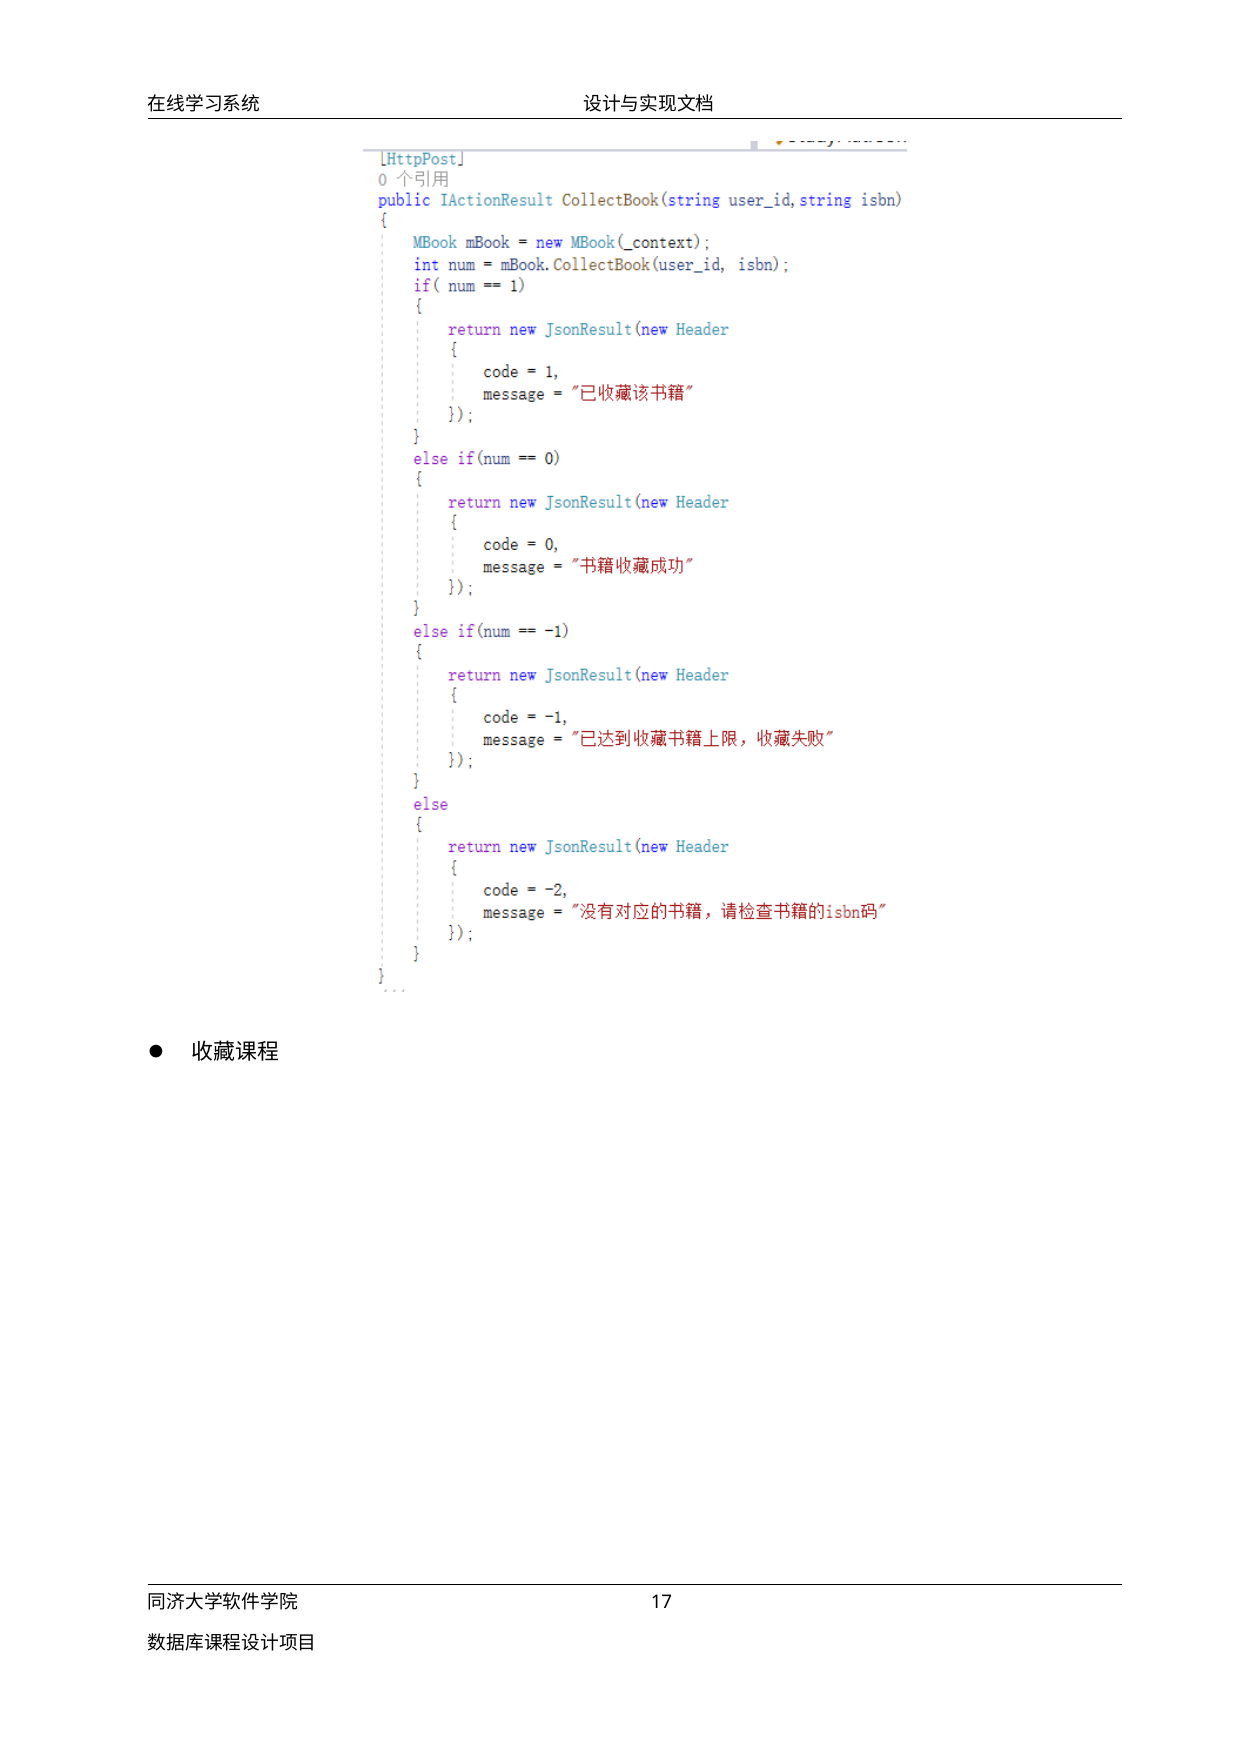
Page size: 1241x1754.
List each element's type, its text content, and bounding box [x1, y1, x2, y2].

list 收藏课程 [148, 1034, 1122, 1066]
picture [363, 141, 907, 992]
